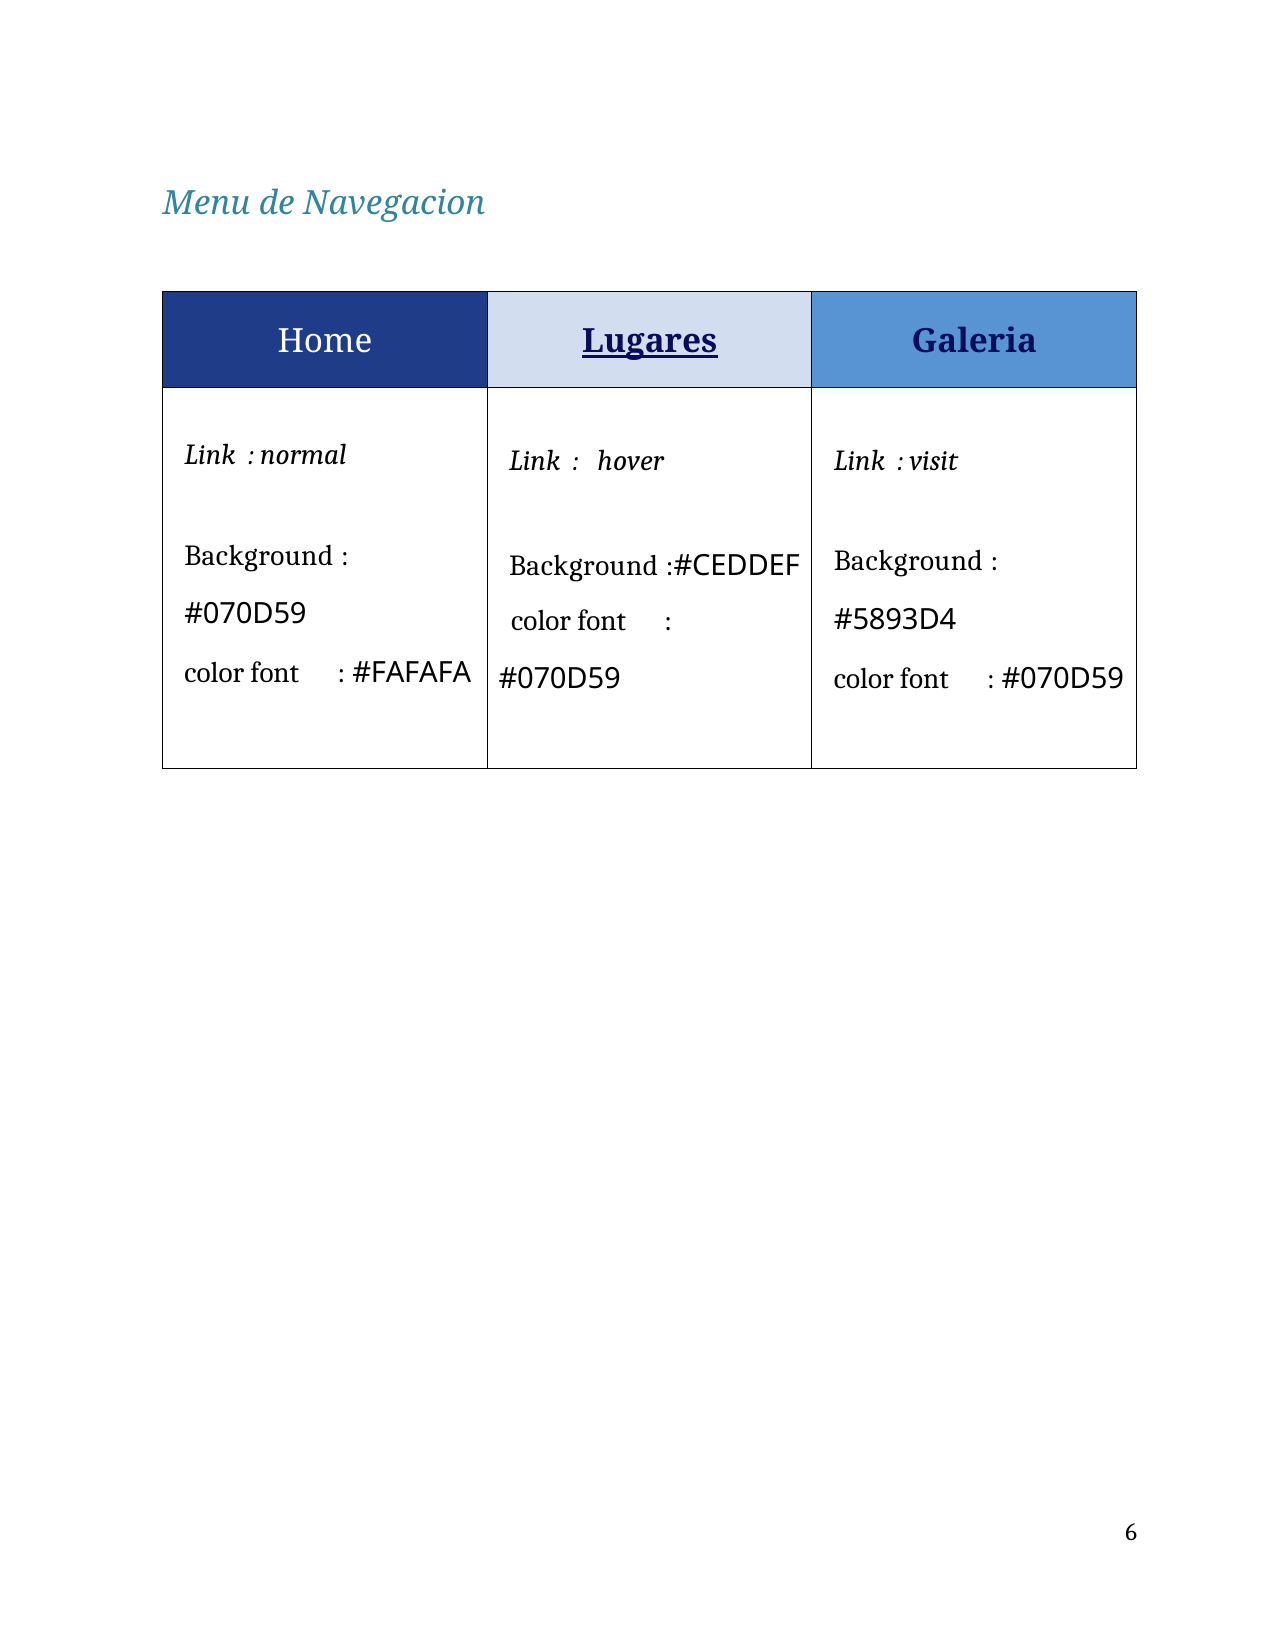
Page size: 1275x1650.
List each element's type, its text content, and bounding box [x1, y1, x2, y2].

subtitle Menu de Navegacion [162, 179, 1137, 224]
table_cell Link : hover Background :#CEDDEF color font : #070D59 [488, 388, 811, 767]
table_header Home [163, 292, 487, 387]
table_cell Link : normal Background : #070D59 color font : #FAFAFA [163, 388, 487, 767]
table_cell Link : visit Background : #5893D4 color font : #070D59 [812, 388, 1136, 767]
table_header Lugares [488, 292, 811, 387]
table_header Galeria [812, 292, 1136, 387]
